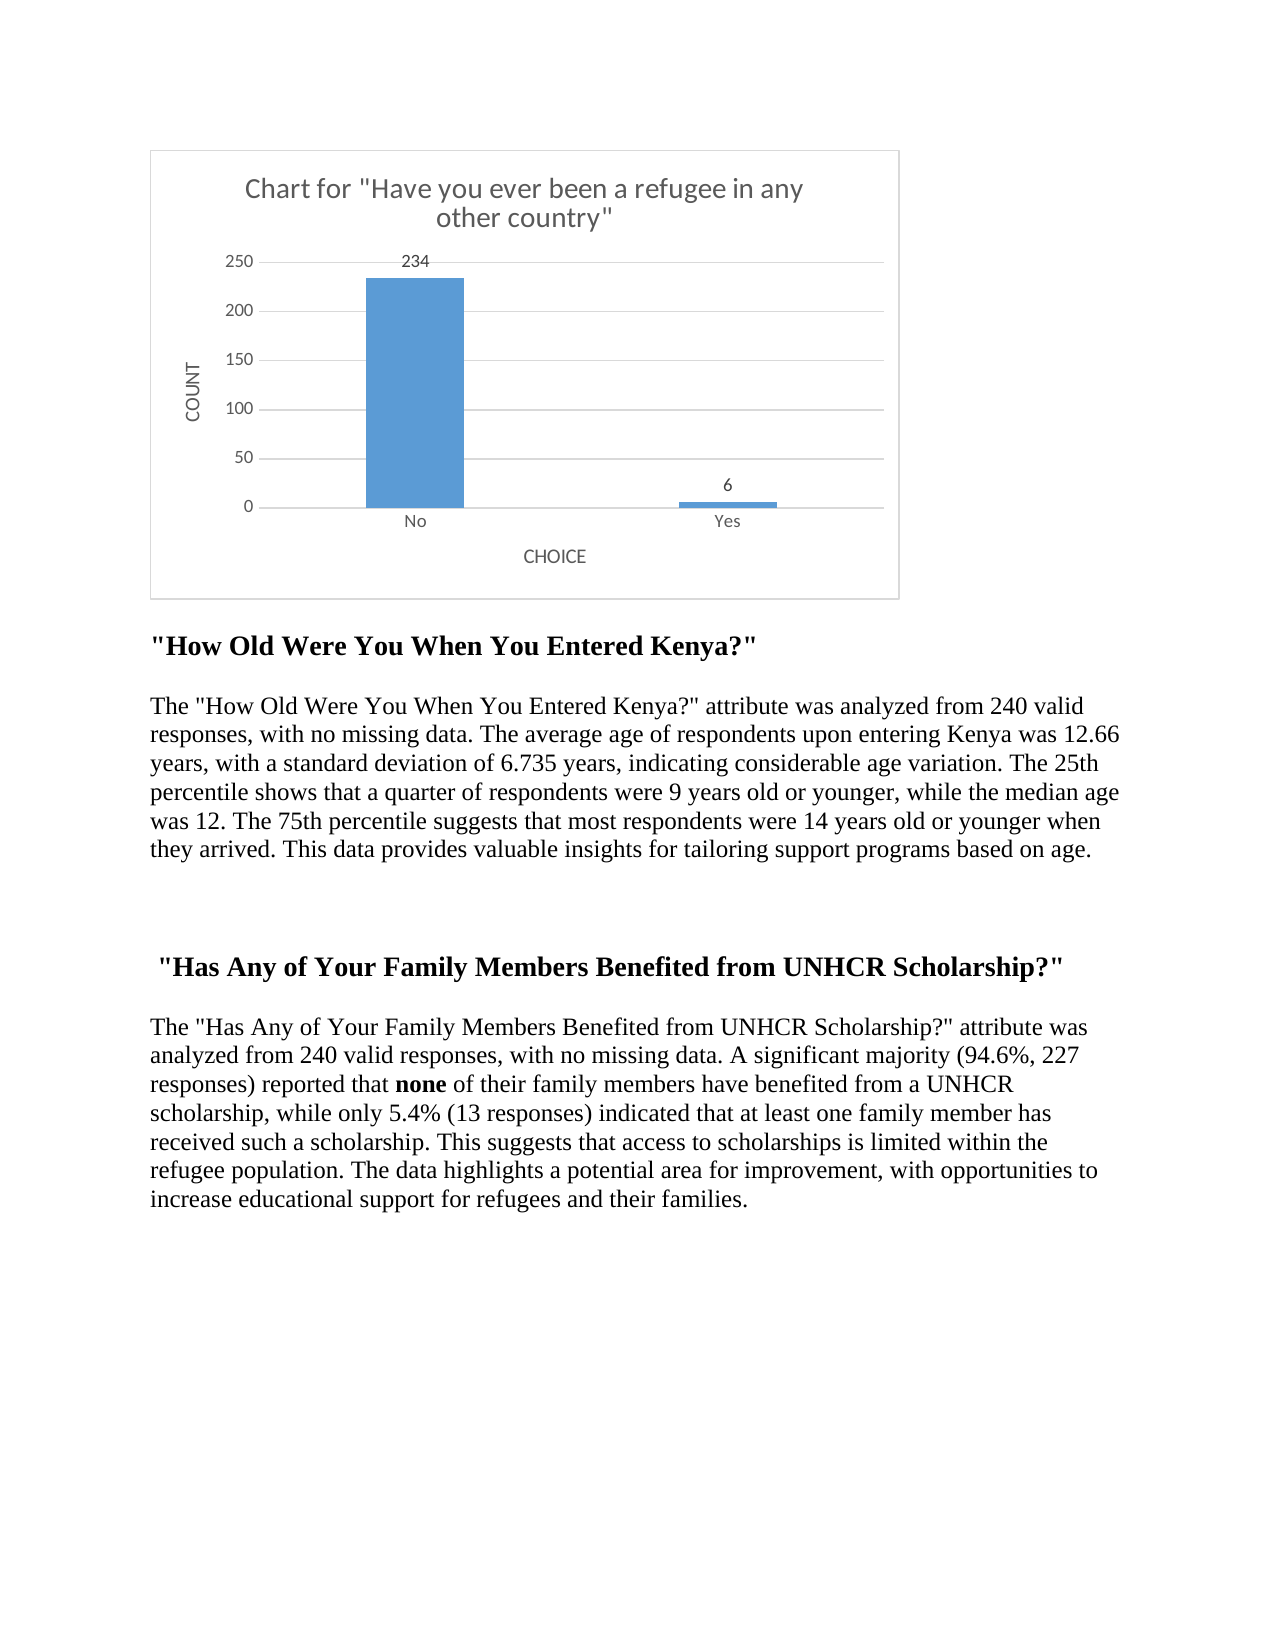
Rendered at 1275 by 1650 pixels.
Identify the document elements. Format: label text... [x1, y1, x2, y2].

text The "Has Any of Your Family Members Benefited from UNHCR Scholarship?" attribute was analyzed from 240 valid responses, with no missing data. A significant majority (94.6%, 227 responses) reported that none of their family members have benefited from a UNHCR scholarship, while only 5.4% (13 responses) indicated that at least one family member has received such a scholarship. This suggests that access to scholarships is limited within the refugee population. The data highlights a potential area for improvement, with opportunities to increase educational support for refugees and their families. [150, 1012, 1125, 1213]
text "How Old Were You When You Entered Kenya?" [150, 629, 1125, 662]
text "Has Any of Your Family Members Benefited from UNHCR Scholarship?" [150, 950, 1125, 983]
text The "How Old Were You When You Entered Kenya?" attribute was analyzed from 240 valid responses, with no missing data. The average age of respondents upon entering Kenya was 12.66 years, with a standard deviation of 6.735 years, indicating considerable age variation. The 25th percentile shows that a quarter of respondents were 9 years old or younger, while the median age was 12. The 75th percentile suggests that most respondents were 14 years old or younger when they arrived. This data provides valuable insights for tailoring support programs based on age. [150, 691, 1125, 863]
